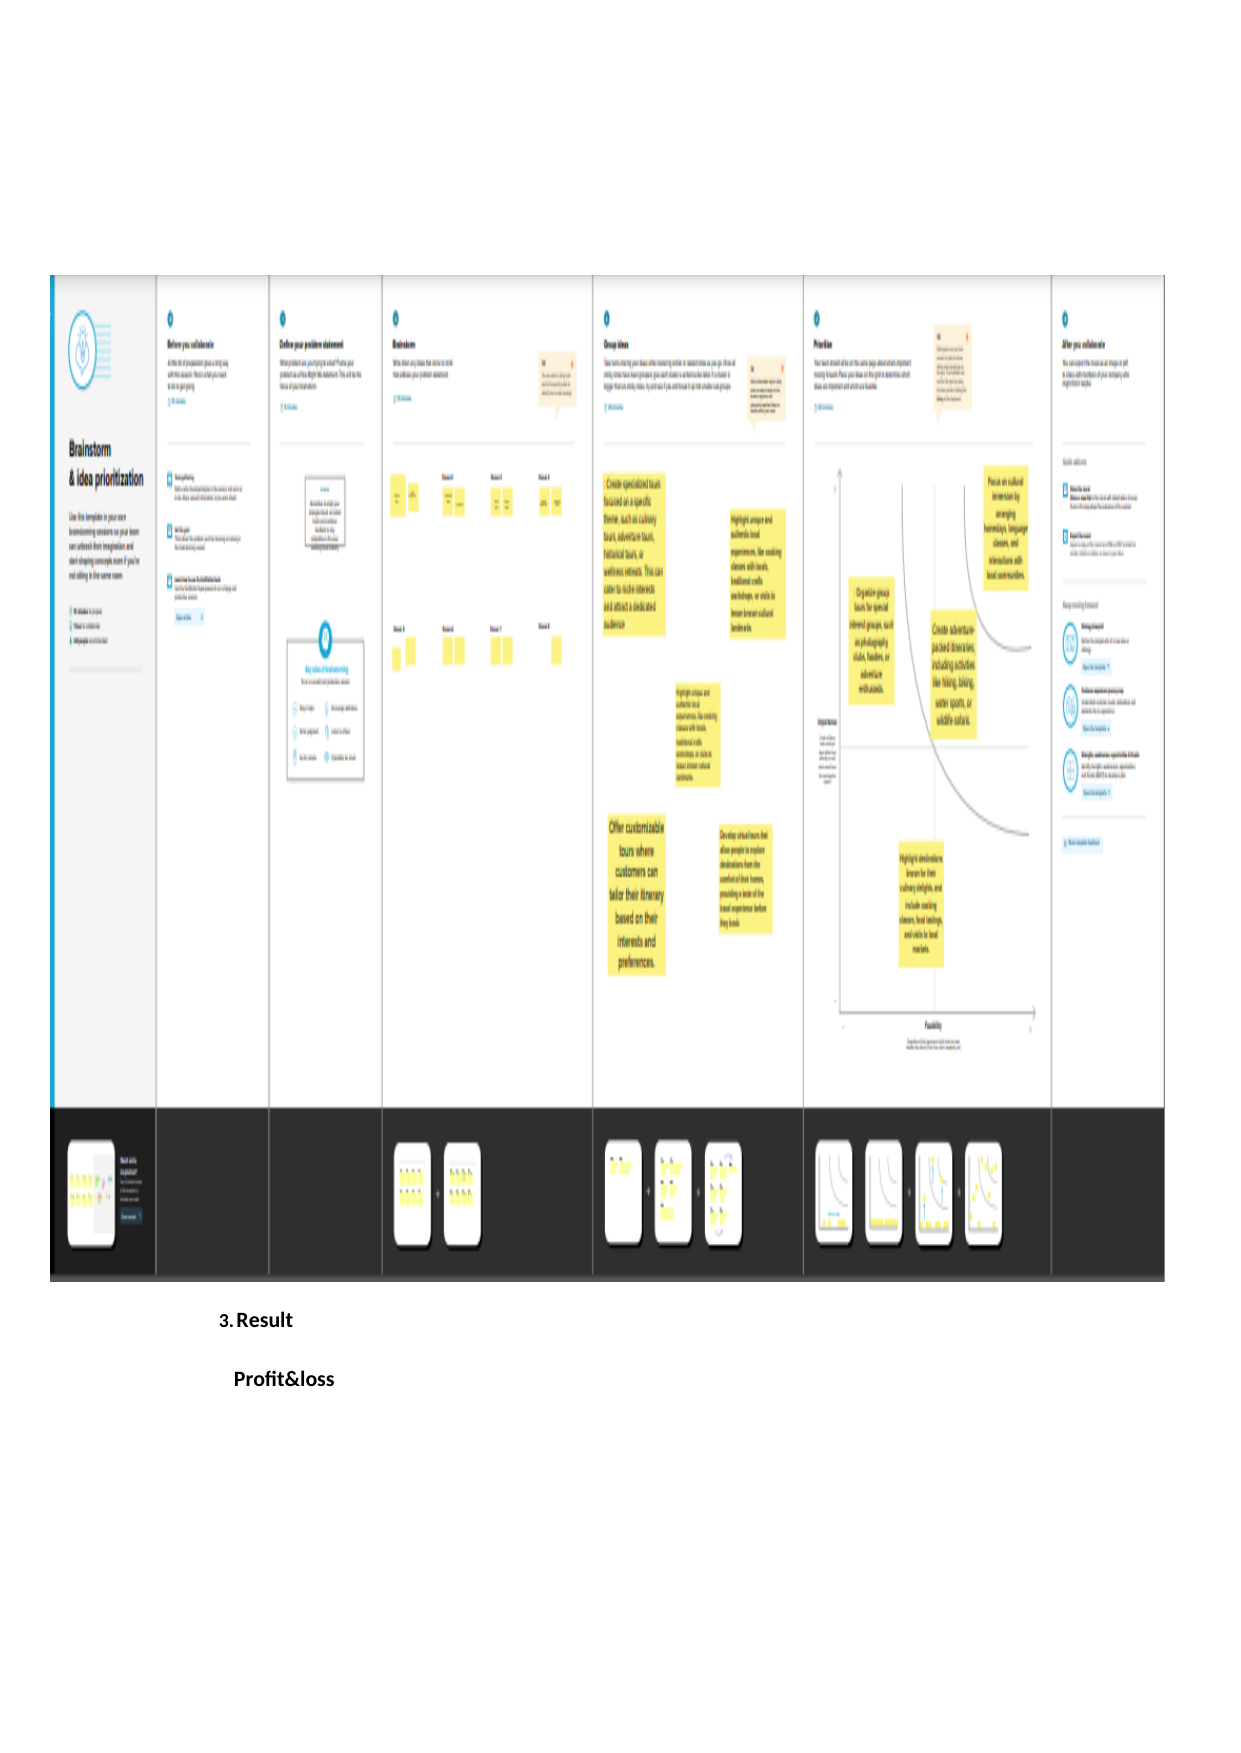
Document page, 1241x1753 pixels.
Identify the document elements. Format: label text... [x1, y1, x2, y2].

list Result Profit&loss [219, 1306, 337, 1391]
picture [50, 275, 1165, 1282]
